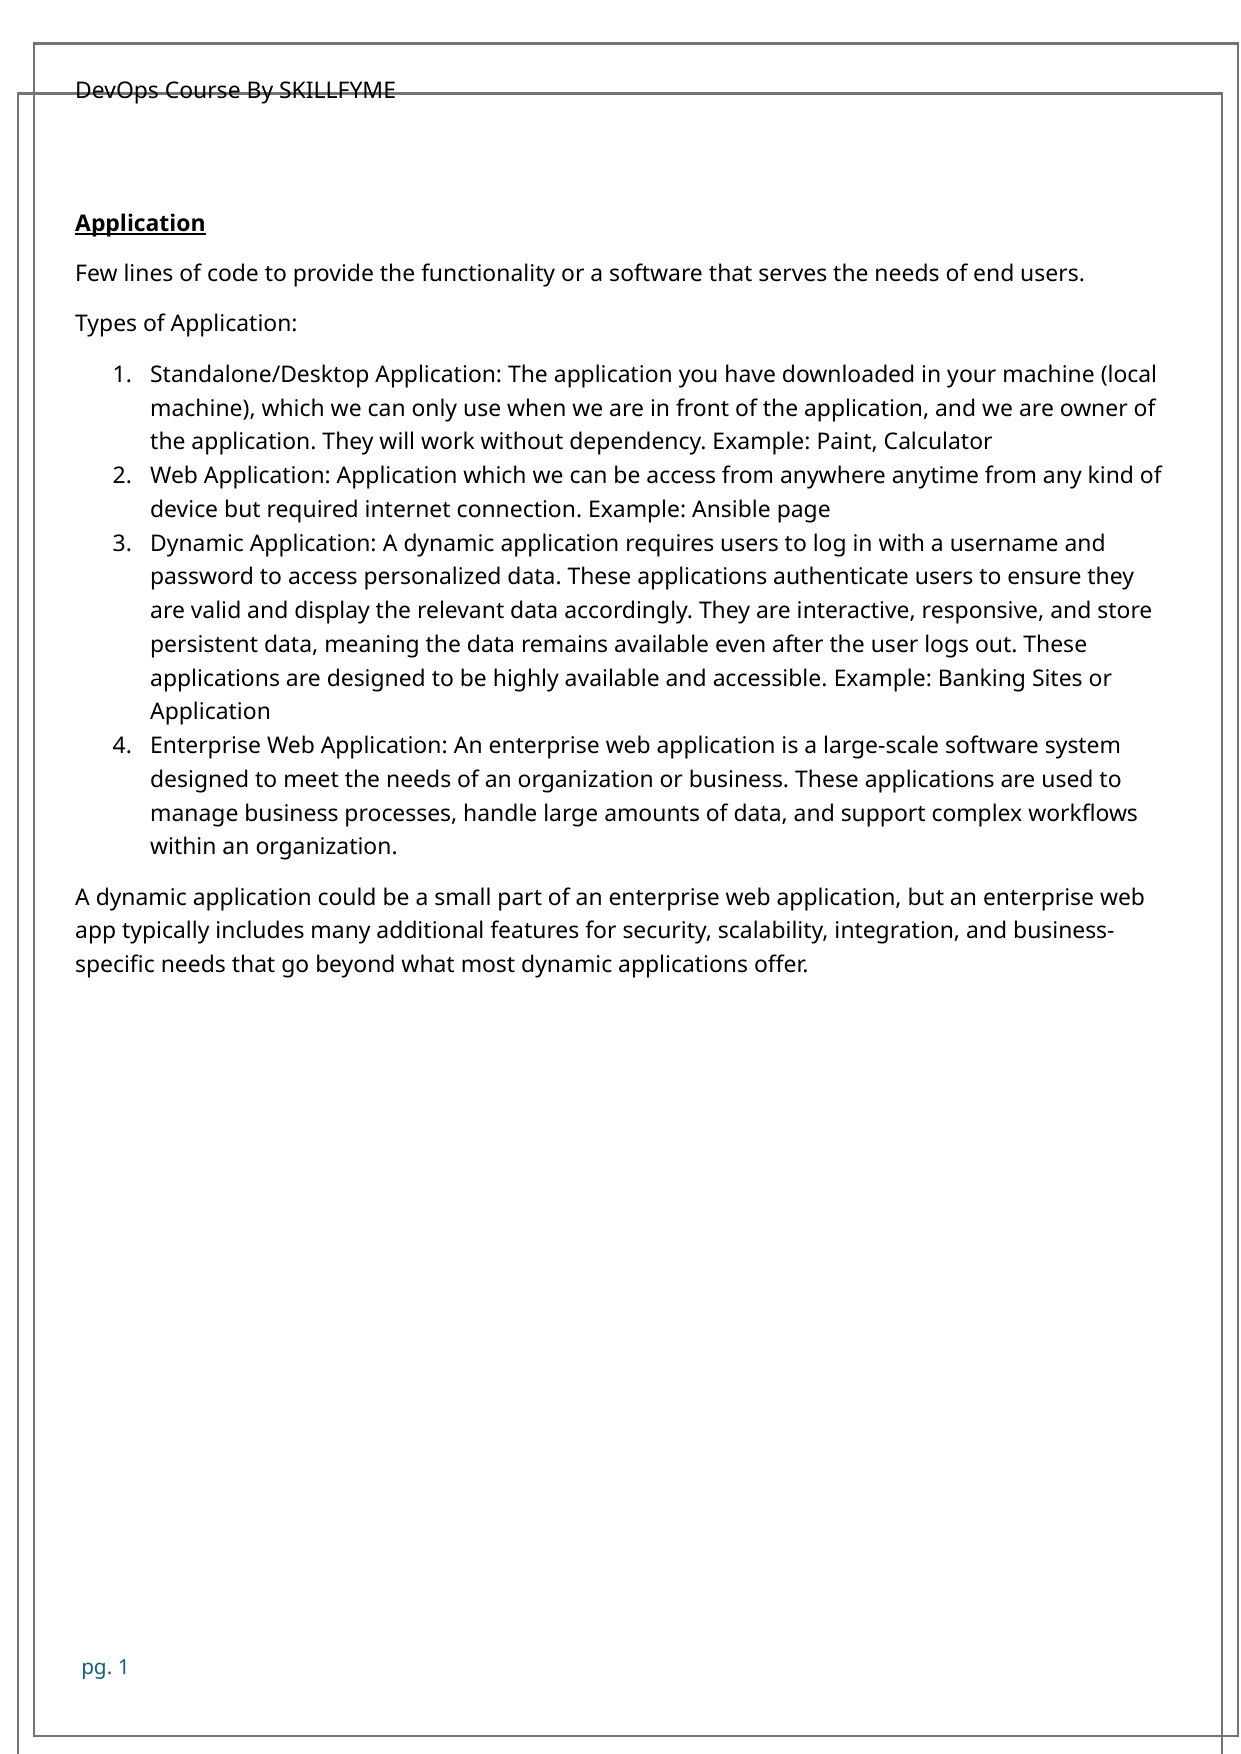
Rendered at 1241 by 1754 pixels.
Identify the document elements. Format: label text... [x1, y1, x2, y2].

text Types of Application: [75, 307, 1165, 338]
list Web Application: Application which we can be access from anywhere anytime from any kind of device but required internet connection. Example: Ansible page [112, 459, 1165, 524]
list Dynamic Application: A dynamic application requires users to log in with a username and password to access personalized data. These applications authenticate users to ensure they are valid and display the relevant data accordingly. They are interactive, responsive, and store persistent data, meaning the data remains available even after the user logs out. These applications are designed to be highly available and accessible. Example: Banking Sites or Application [112, 526, 1165, 726]
list Enterprise Web Application: An enterprise web application is a large-scale software system designed to meet the needs of an organization or business. These applications are used to manage business processes, handle large amounts of data, and support complex workflows within an organization. [112, 729, 1165, 861]
text A dynamic application could be a small part of an enterprise web application, but an enterprise web app typically includes many additional features for security, scalability, integration, and business-specific needs that go beyond what most dynamic applications offer. [75, 881, 1165, 979]
text Application [75, 206, 1165, 238]
text Few lines of code to provide the functionality or a software that serves the needs of end users. [75, 257, 1165, 288]
list Standalone/Desktop Application: The application you have downloaded in your machine (local machine), which we can only use when we are in front of the application, and we are owner of the application. They will work without dependency. Example: Paint, Calculator [112, 358, 1165, 456]
